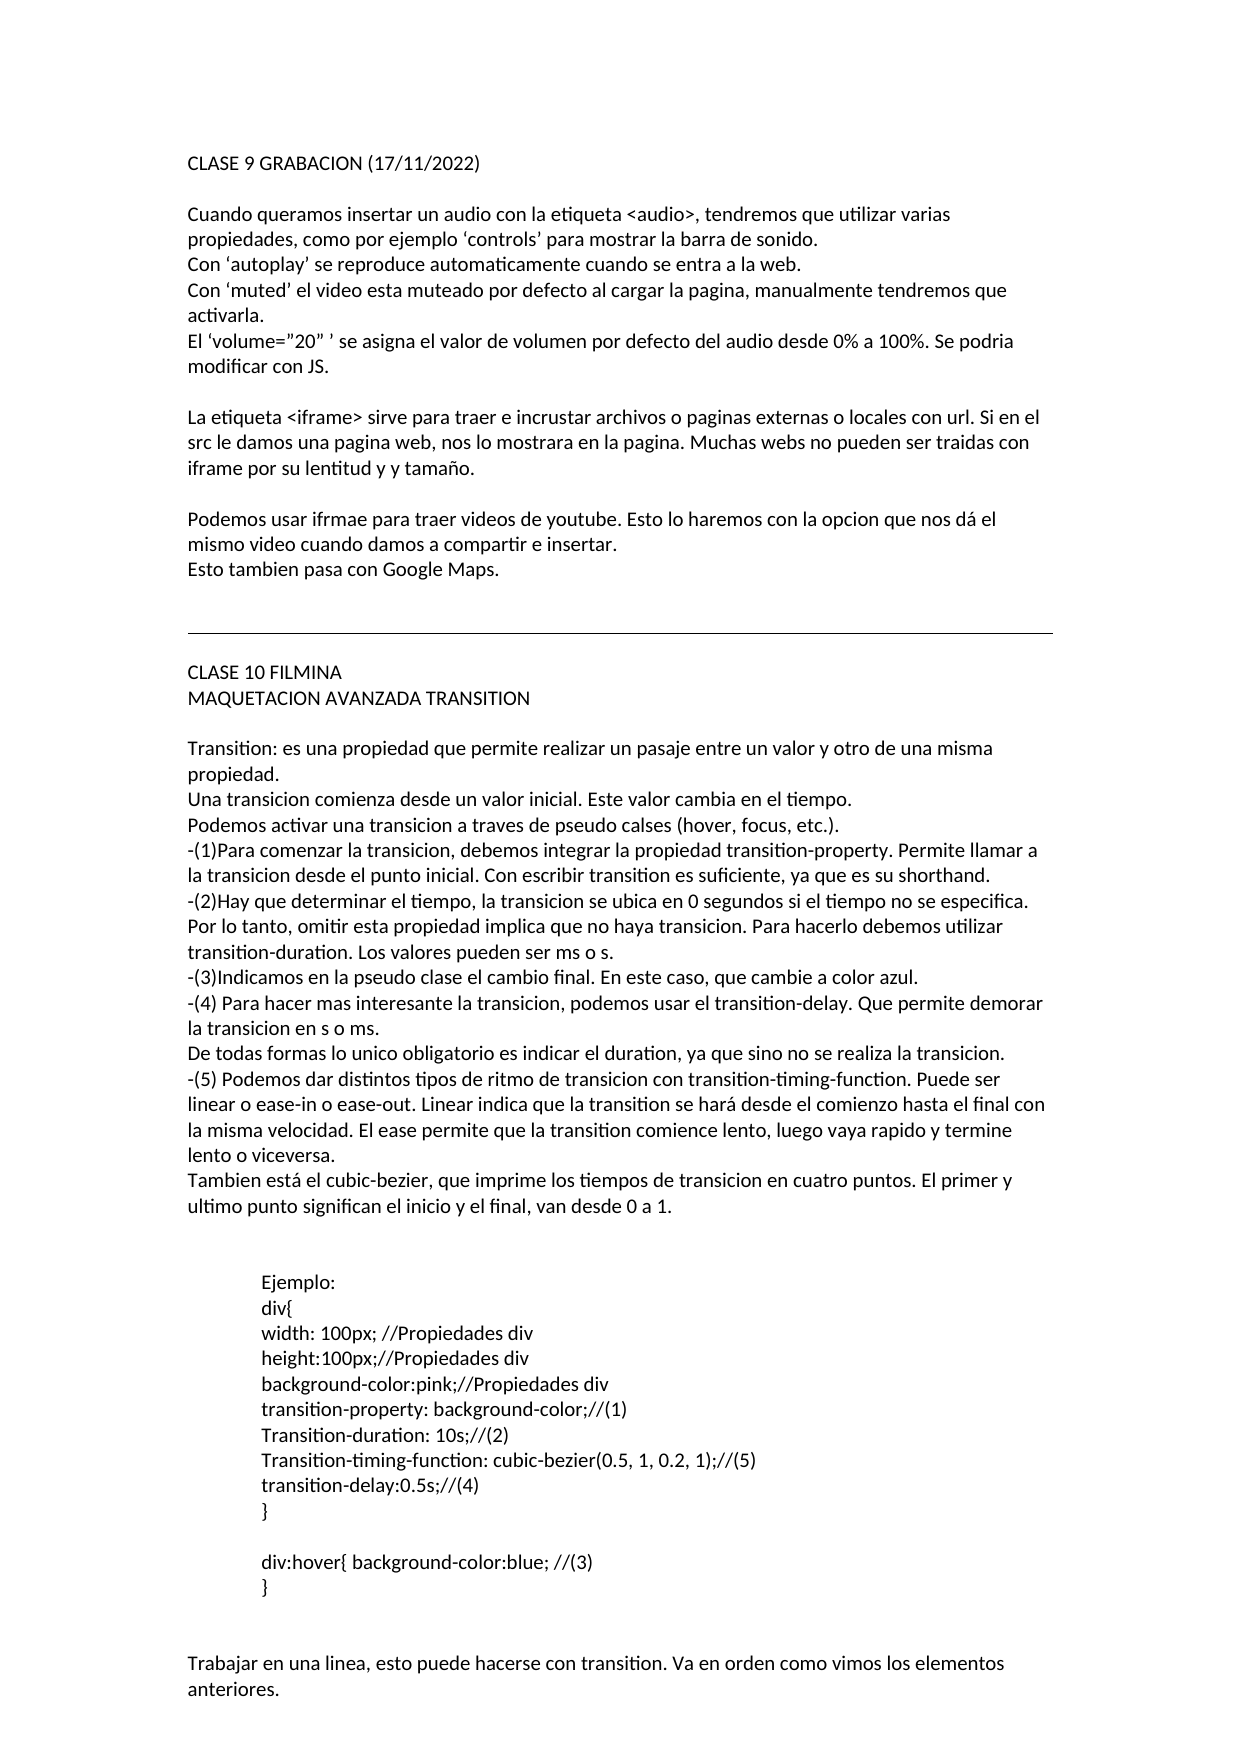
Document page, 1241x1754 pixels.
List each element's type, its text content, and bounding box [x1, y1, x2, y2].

text Esto tambien pasa con Google Maps. [187, 557, 1053, 582]
text Transition-duration: 10s;//(2) [187, 1422, 1053, 1447]
text Una transicion comienza desde un valor inicial. Este valor cambia en el tiempo. [187, 786, 1053, 812]
text background-color:pink;//Propiedades div [187, 1371, 1053, 1396]
text Transition-timing-function: cubic-bezier(0.5, 1, 0.2, 1);//(5) [187, 1447, 1053, 1473]
text De todas formas lo unico obligatorio es indicar el duration, ya que sino no se realiza la transicion. [187, 1041, 1053, 1066]
text Tambien está el cubic-bezier, que imprime los tiempos de transicion en cuatro puntos. El primer y ultimo punto significan el inicio y el final, van desde 0 a 1. [187, 1168, 1053, 1218]
text CLASE 9 GRABACION (17/11/2022) [187, 150, 1053, 175]
text transition-property: background-color;//(1) [187, 1396, 1053, 1422]
text } [187, 1574, 1053, 1600]
text MAQUETACION AVANZADA TRANSITION [187, 685, 1053, 710]
text Transition: es una propiedad que permite realizar un pasaje entre un valor y otro de una misma propiedad. [187, 736, 1053, 786]
text -(4) Para hacer mas interesante la transicion, podemos usar el transition-delay. Que permite demorar la transicion en s o ms. [187, 990, 1053, 1041]
text Ejemplo: [187, 1269, 1053, 1295]
text Podemos activar una transicion a traves de pseudo calses (hover, focus, etc.). [187, 812, 1053, 837]
text Cuando queramos insertar un audio con la etiqueta <audio>, tendremos que utilizar varias propiedades, como por ejemplo ‘controls’ para mostrar la barra de sonido. [187, 201, 1053, 252]
text -(3)Indicamos en la pseudo clase el cambio final. En este caso, que cambie a color azul. [187, 964, 1053, 990]
text div:hover{ background-color:blue; //(3) [187, 1549, 1053, 1574]
text -(2)Hay que determinar el tiempo, la transicion se ubica en 0 segundos si el tiempo no se especifica. Por lo tanto, omitir esta propiedad implica que no haya transicion. Para hacerlo debemos utilizar transition-duration. Los valores pueden ser ms o s. [187, 888, 1053, 964]
text Trabajar en una linea, esto puede hacerse con transition. Va en orden como vimos los elementos anteriores. [187, 1651, 1053, 1701]
text Podemos usar ifrmae para traer videos de youtube. Esto lo haremos con la opcion que nos dá el mismo video cuando damos a compartir e insertar. [187, 506, 1053, 557]
text -(5) Podemos dar distintos tipos de ritmo de transicion con transition-timing-function. Puede ser linear o ease-in o ease-out. Linear indica que la transition se hará desde el comienzo hasta el final con la misma velocidad. El ease permite que la transition comience lento, luego vaya rapido y termine lento o viceversa. [187, 1066, 1053, 1168]
text width: 100px; //Propiedades div [187, 1320, 1053, 1346]
text height:100px;//Propiedades div [187, 1346, 1053, 1371]
text Con ‘muted’ el video esta muteado por defecto al cargar la pagina, manualmente tendremos que activarla. [187, 277, 1053, 328]
text Con ‘autoplay’ se reproduce automaticamente cuando se entra a la web. [187, 252, 1053, 277]
text transition-delay:0.5s;//(4) [187, 1473, 1053, 1498]
text CLASE 10 FILMINA [187, 659, 1053, 685]
text div{ [187, 1295, 1053, 1320]
text -(1)Para comenzar la transicion, debemos integrar la propiedad transition-property. Permite llamar a la transicion desde el punto inicial. Con escribir transition es suficiente, ya que es su shorthand. [187, 837, 1053, 888]
text El ‘volume=”20” ’ se asigna el valor de volumen por defecto del audio desde 0% a 100%. Se podria modificar con JS. [187, 328, 1053, 379]
text La etiqueta <iframe> sirve para traer e incrustar archivos o paginas externas o locales con url. Si en el src le damos una pagina web, nos lo mostrara en la pagina. Muchas webs no pueden ser traidas con iframe por su lentitud y y tamaño. [187, 404, 1053, 480]
text } [187, 1498, 1053, 1523]
